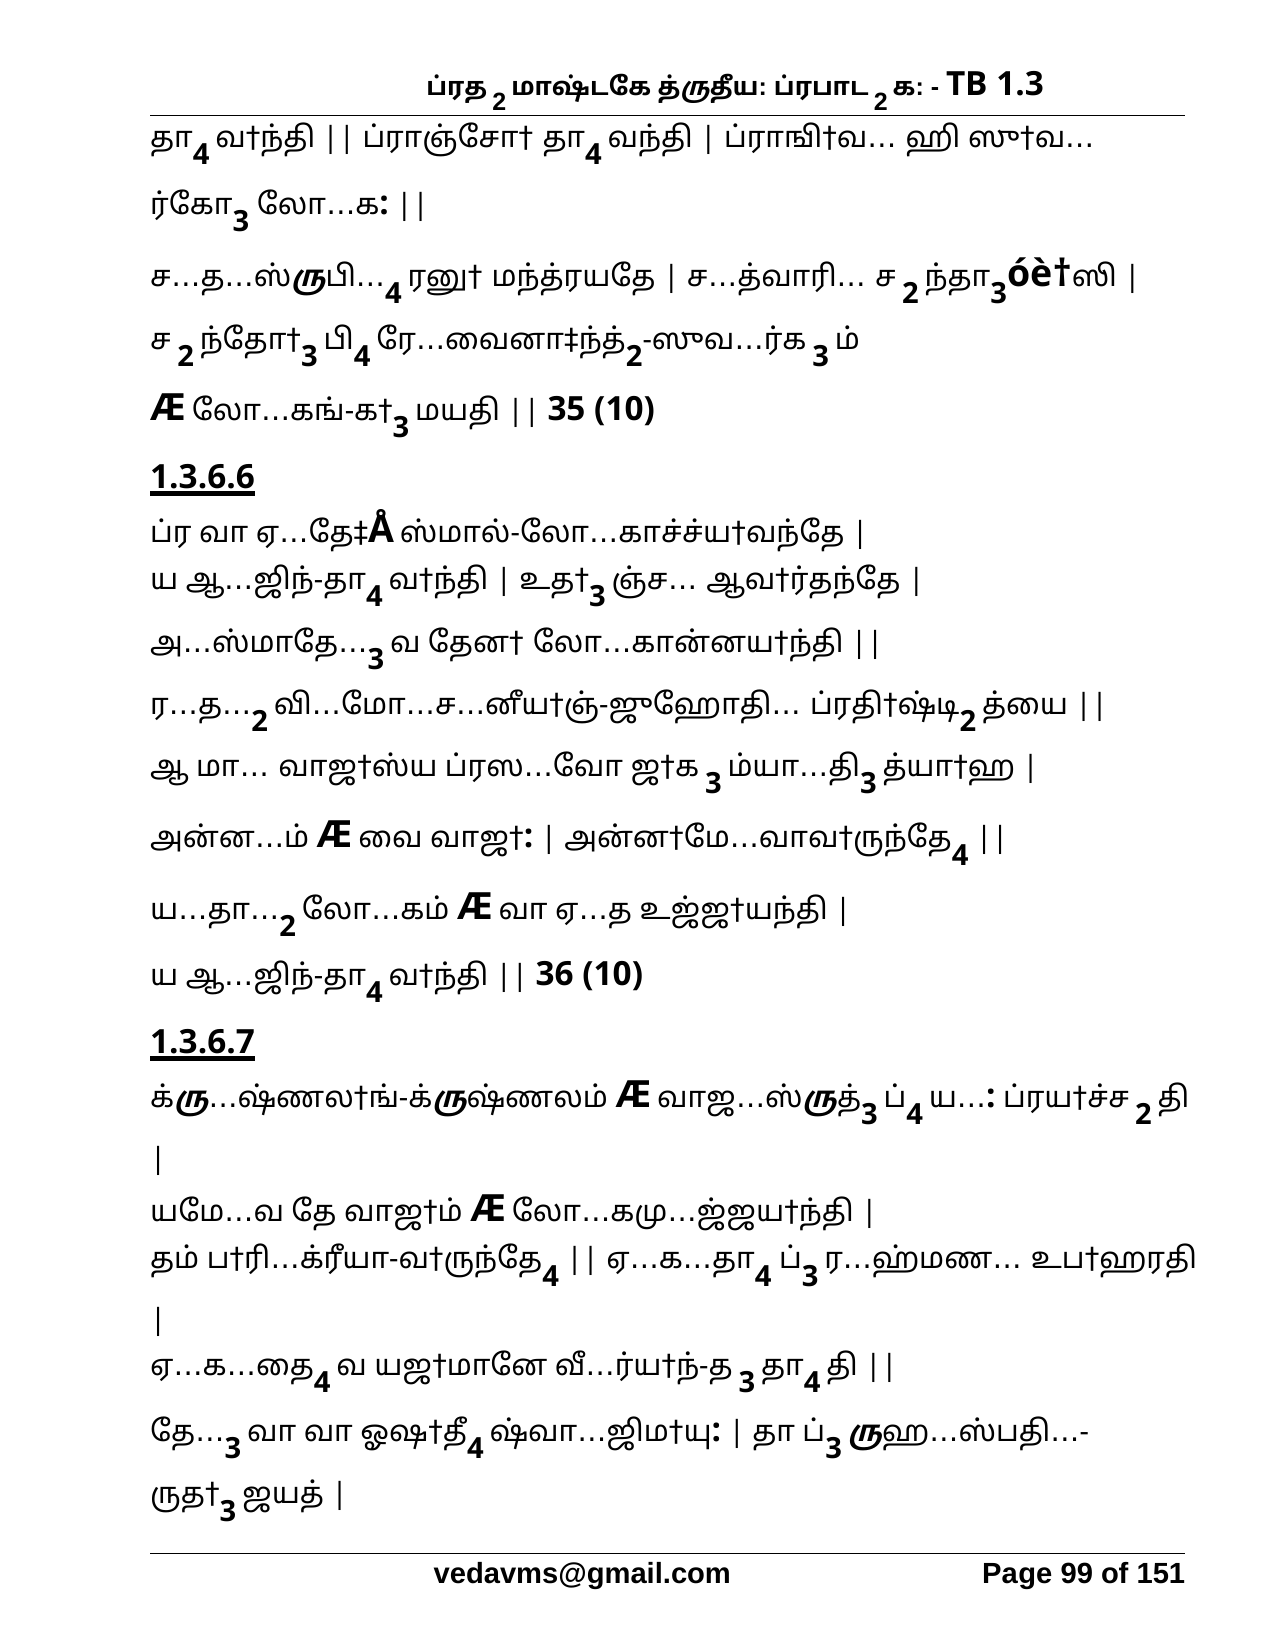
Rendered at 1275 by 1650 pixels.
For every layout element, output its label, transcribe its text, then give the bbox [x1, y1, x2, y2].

text ஸு…வ…ர்க3மே…வ லோ…கம் Æய†ந்தி || ஸு…வ…ர்க3ம் Æவா ஏ…தே லோ…கம் Æய†ந்தி | ய ஆ…ஜிந்-தா4வ†ந்தி || ப்ராஞ்சோ† தா4வந்தி | ப்ராஙி†வ… ஹி ஸு†வ…ர்கோ3 லோ…க: || [150, 116, 1185, 240]
text 1.3.6.6 [150, 452, 1185, 498]
text ப்ர வா ஏ…தே‡Åஸ்மால்-லோ…காச்ச்ய†வந்தே | [150, 502, 1185, 553]
text ச2ந்தோ†3பி4ரே…வைனா‡ந்த்2-ஸுவ…ர்க3ம் [150, 318, 1219, 375]
text ர…த…2வி…மோ…ச…னீய†ஞ்-ஜுஹோதி… ப்ரதி†ஷ்டி2த்யை || ஆ மா… வாஜ†ஸ்ய ப்ரஸ…வோ ஜ†க3ம்யா…தி3த்யா†ஹ | அன்ன…ம் Æவை வாஜ†: | அன்ன†மே…வாவ†ருந்தே4 || ய…தா…2லோ…கம் Æவா ஏ…த உஜ்ஜ†யந்தி | ய ஆ…ஜிந்-தா4வ†ந்தி || 36 (10) [150, 683, 1185, 1011]
text 1.3.6.7 [150, 1017, 1185, 1063]
text ச…த…ஸ்ருபி…4ரனு† மந்த்ரயதே | ச…த்வாரி… ச2ந்தா3óè†ஸி | [150, 246, 1185, 311]
text அ…ஸ்மாதே…3வ தேன† லோ…கான்னய†ந்தி || [150, 621, 1185, 677]
text Æலோ…கங்-க†3மயதி || 35 (10) [150, 380, 1219, 446]
text க்ரு…ஷ்ணல†ங்-க்ருஷ்ணலம் Æவாஜ…ஸ்ருத்3ப்4ய…: ப்ரய†ச்ச2தி | யமே…வ தே வாஜ†ம் Æலோ…கமு…ஜ்ஜய†ந்தி | [150, 1067, 1209, 1233]
text ய ஆ…ஜிந்-தா4வ†ந்தி | உத†3ஞ்ச… ஆவ†ர்தந்தே | [150, 558, 1185, 615]
